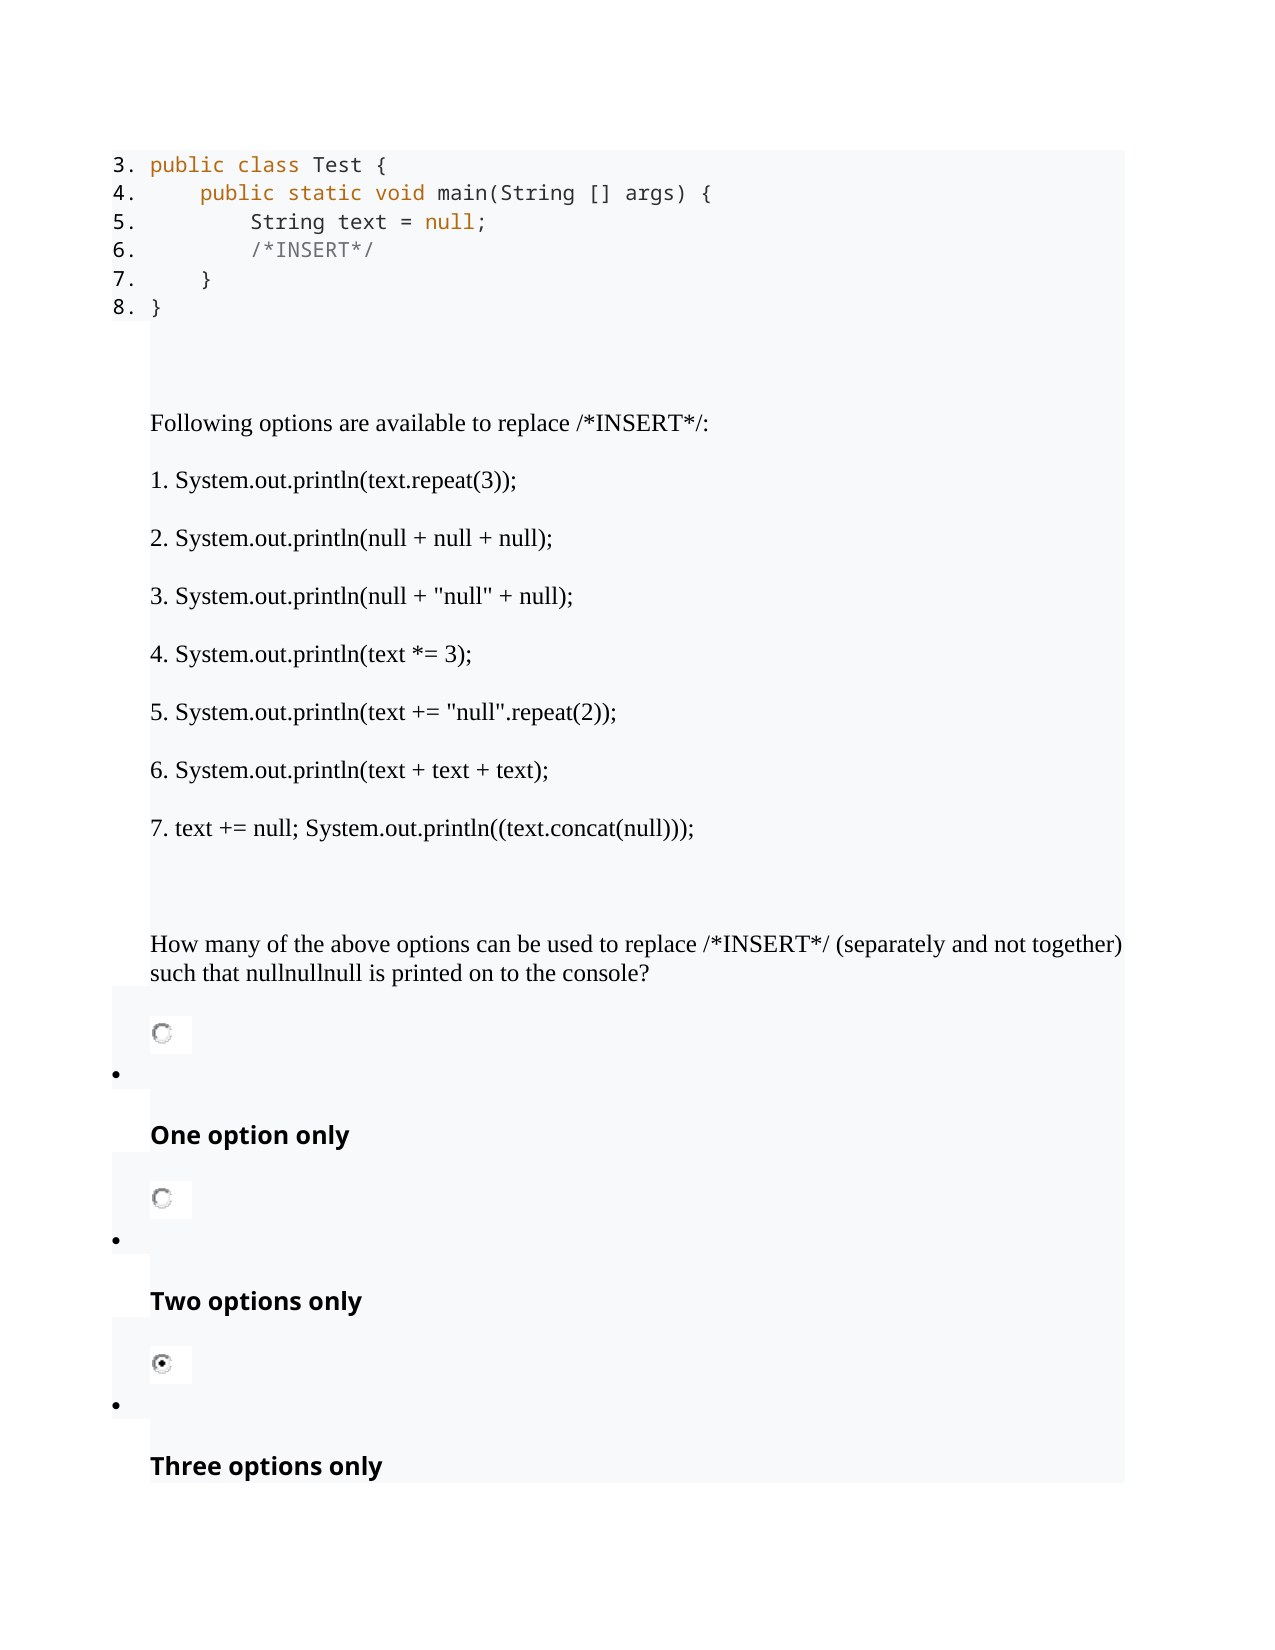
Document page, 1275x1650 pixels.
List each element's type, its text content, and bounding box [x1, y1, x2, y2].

text Two options only [150, 1283, 1125, 1317]
list public class Test { [112, 150, 1125, 178]
list } [112, 264, 1125, 292]
text Three options only [150, 1449, 1125, 1483]
text 6. System.out.println(text + text + text); [150, 755, 1125, 784]
text 3. System.out.println(null + "null" + null); [150, 581, 1125, 610]
text Following options are available to replace /*INSERT*/: [150, 408, 1125, 436]
text 5. System.out.println(text += "null".repeat(2)); [150, 697, 1125, 726]
text 1. System.out.println(text.repeat(3)); [150, 466, 1125, 494]
text 2. System.out.println(null + null + null); [150, 523, 1125, 552]
text One option only [150, 1118, 1125, 1152]
list /*INSERT*/ [112, 235, 1125, 264]
text 4. System.out.println(text *= 3); [150, 639, 1125, 668]
list public static void main(String [] args) { [112, 178, 1125, 207]
list String text = null; [112, 207, 1125, 235]
text How many of the above options can be used to replace /*INSERT*/ (separately and not together) such that nullnullnull is printed on to the console? [150, 929, 1125, 986]
list } [112, 292, 1125, 321]
text 7. text += null; System.out.println((text.concat(null))); [150, 813, 1125, 842]
